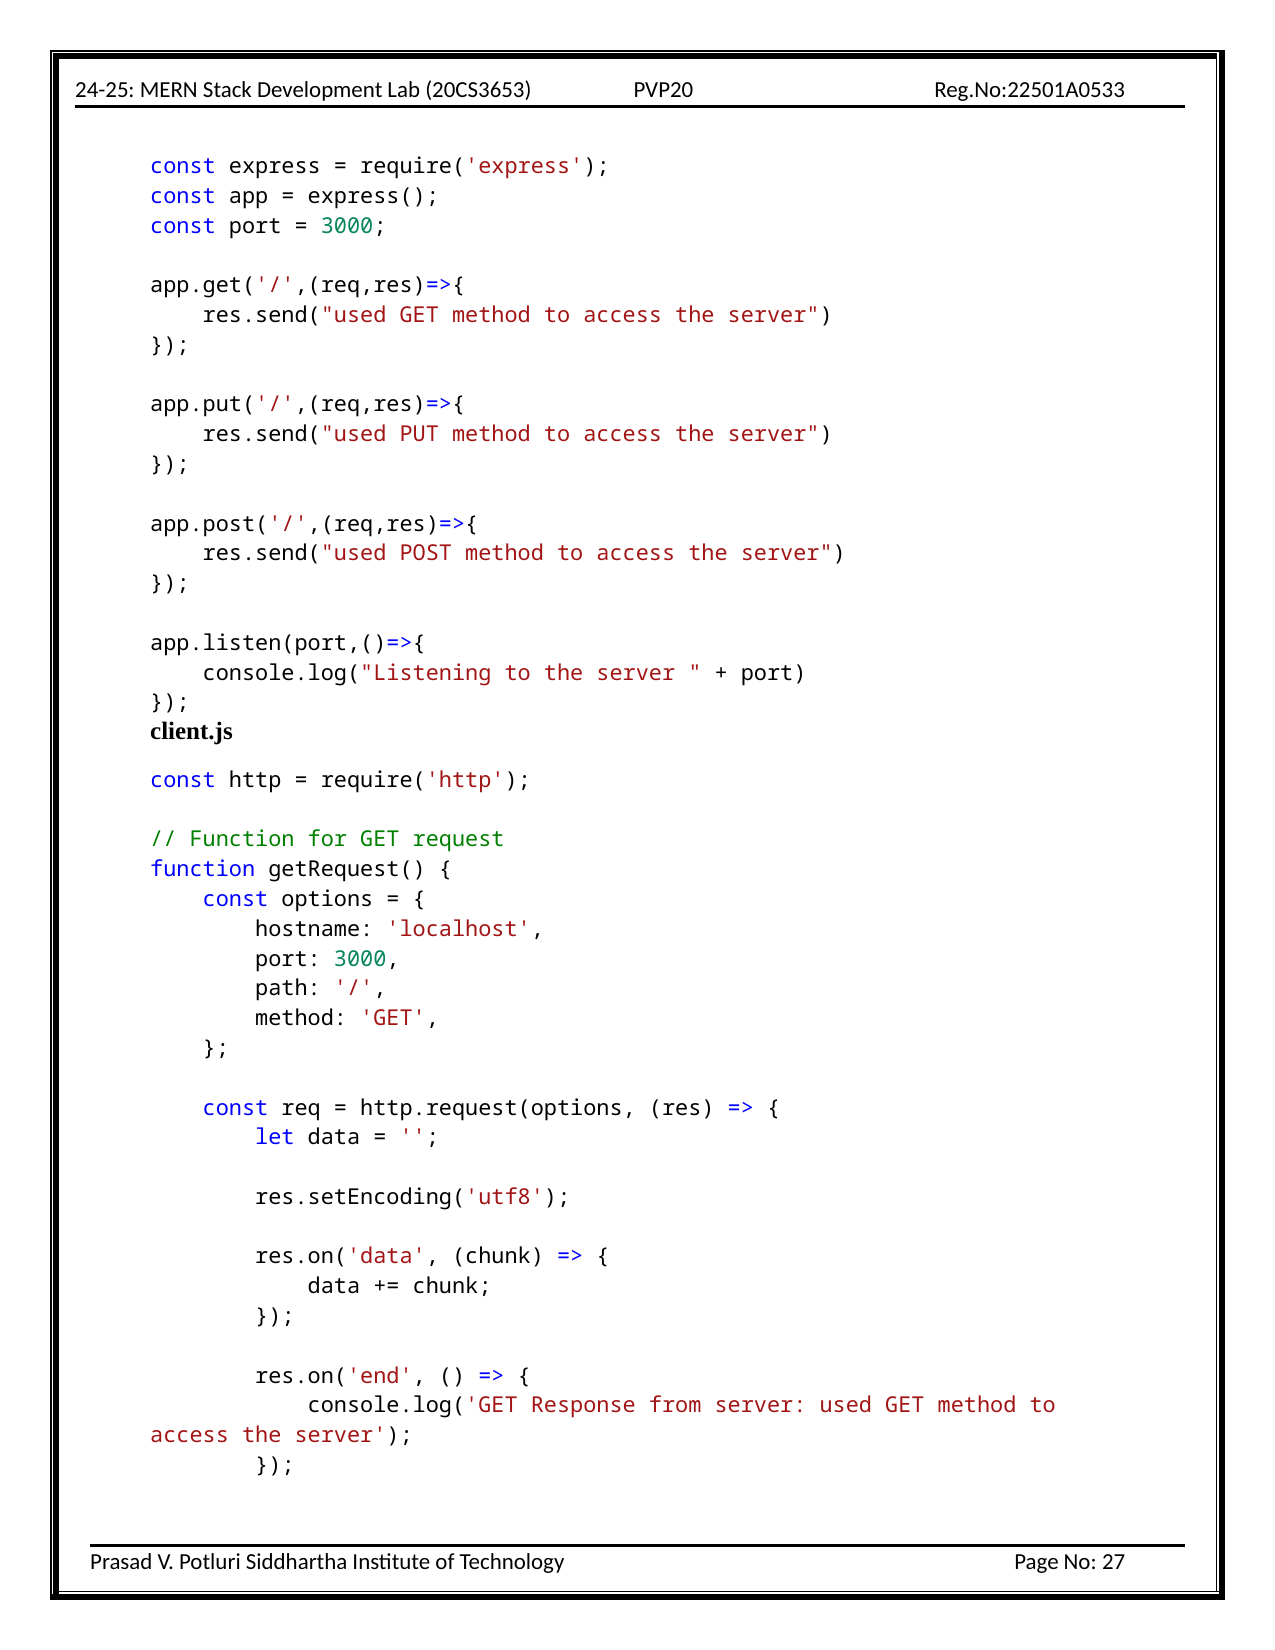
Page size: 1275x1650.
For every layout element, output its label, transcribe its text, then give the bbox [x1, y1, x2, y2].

text const options = { [150, 883, 1125, 913]
text res.send("used POST method to access the server") [150, 537, 1125, 567]
text method: 'GET', [150, 1002, 1125, 1032]
text hostname: 'localhost', [150, 913, 1125, 942]
text res.setEncoding('utf8'); [150, 1181, 1125, 1211]
text console.log('GET Response from server: used GET method to access the server'); [150, 1389, 1125, 1449]
text app.listen(port,()=>{ [150, 627, 1125, 656]
text res.on('data', (chunk) => { [150, 1240, 1125, 1270]
text }); [150, 1449, 1125, 1479]
text res.on('end', () => { [150, 1359, 1125, 1389]
text app.post('/',(req,res)=>{ [150, 507, 1125, 537]
text }); [150, 686, 1125, 716]
text }); [150, 448, 1125, 478]
text const req = http.request(options, (res) => { [150, 1091, 1125, 1121]
text }; [150, 1032, 1125, 1062]
text const app = express(); [150, 180, 1125, 209]
text console.log("Listening to the server " + port) [150, 656, 1125, 686]
text const express = require('express'); [150, 150, 1125, 180]
text res.send("used GET method to access the server") [150, 299, 1125, 329]
text function getRequest() { [150, 853, 1125, 883]
text data += chunk; [150, 1270, 1125, 1300]
text res.send("used PUT method to access the server") [150, 418, 1125, 448]
text app.get('/',(req,res)=>{ [150, 269, 1125, 299]
text const port = 3000; [150, 209, 1125, 239]
text port: 3000, [150, 942, 1125, 972]
text path: '/', [150, 972, 1125, 1002]
text // Function for GET request [150, 823, 1125, 853]
text const http = require('http'); [150, 764, 1125, 793]
text }); [150, 329, 1125, 358]
text }); [150, 567, 1125, 597]
text client.js [150, 716, 1125, 745]
text let data = ''; [150, 1121, 1125, 1151]
text }); [150, 1300, 1125, 1330]
text app.put('/',(req,res)=>{ [150, 388, 1125, 418]
